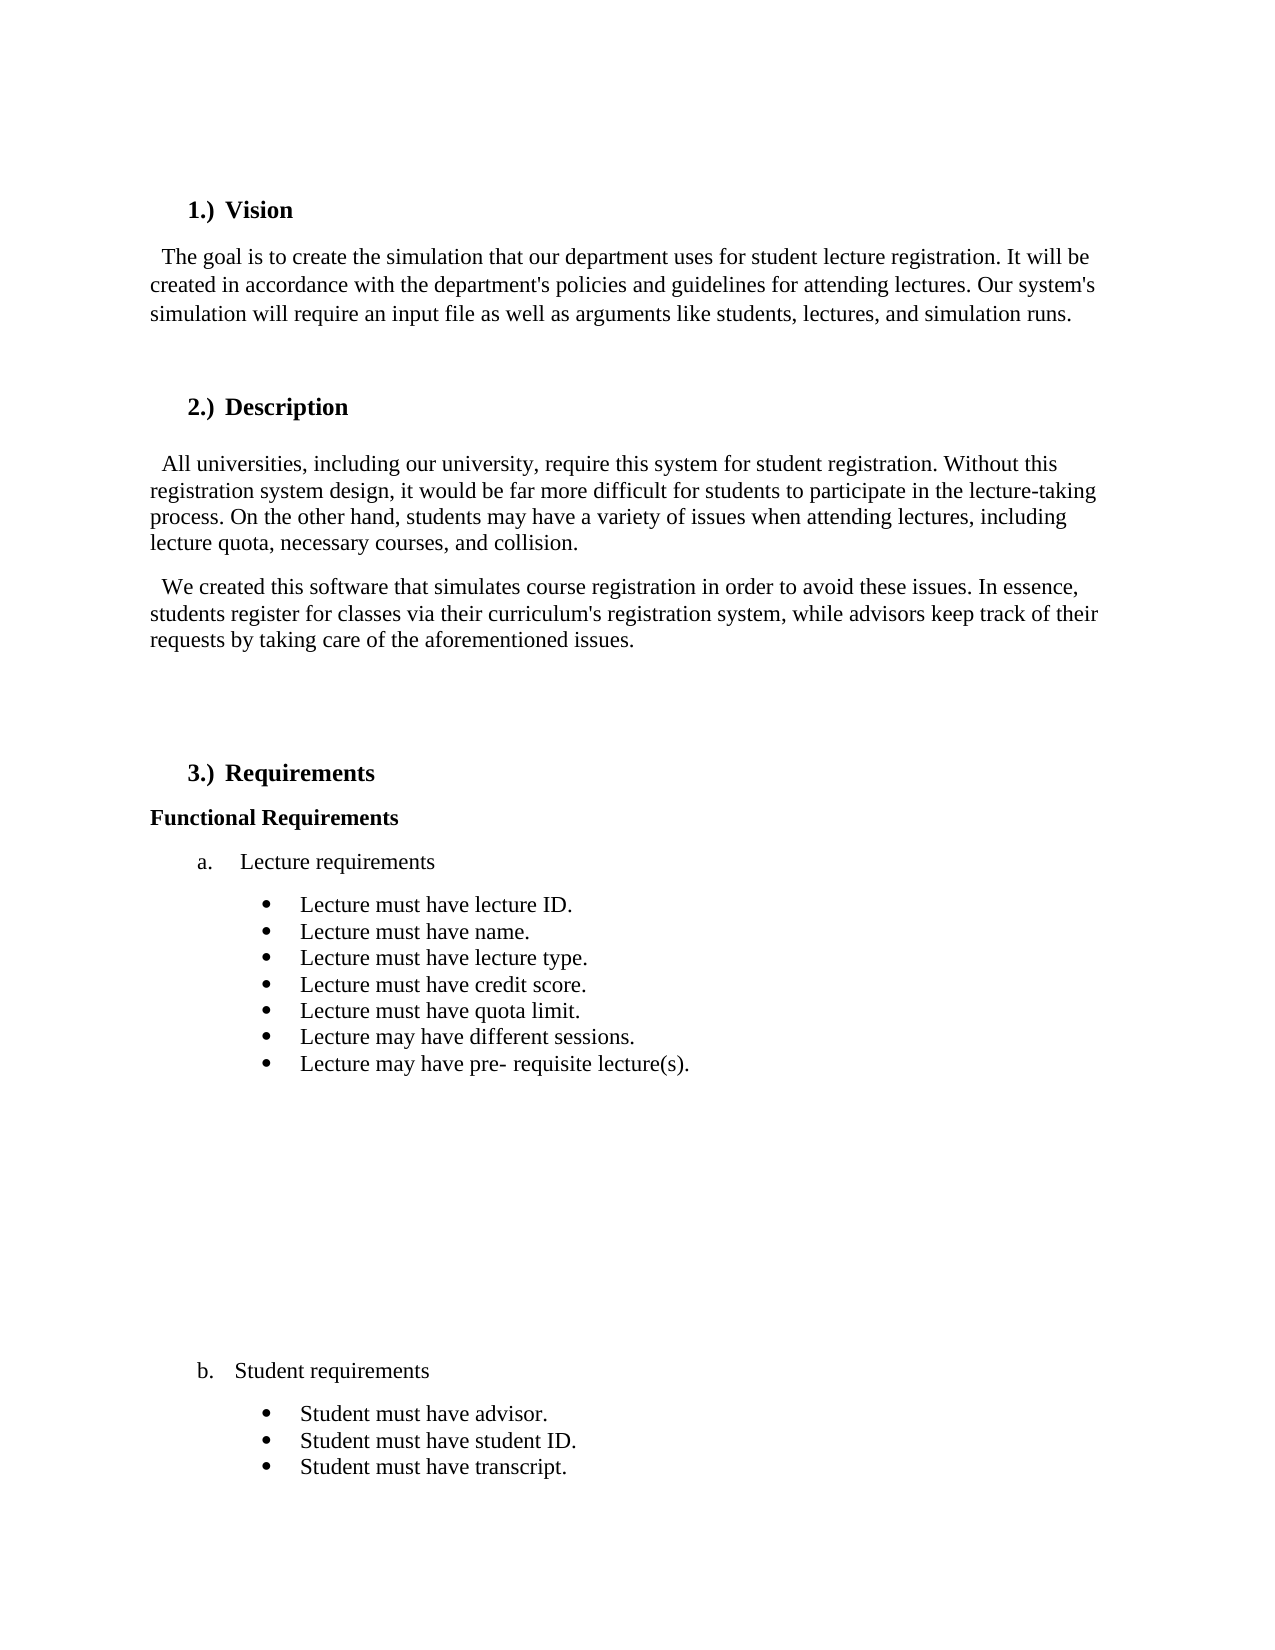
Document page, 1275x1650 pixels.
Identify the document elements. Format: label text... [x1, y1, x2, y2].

text The goal is to create the simulation that our department uses for student lecture registration. It will be created in accordance with the department's policies and guidelines for attending lectures. Our system's simulation will require an input file as well as arguments like students, lectures, and simulation runs. [150, 243, 1125, 326]
list Lecture may have pre- requisite lecture(s). [262, 1050, 1125, 1076]
list Lecture requirements [197, 848, 1125, 874]
list Student must have advisor. [262, 1401, 1125, 1427]
list Student must have student ID. [262, 1427, 1125, 1453]
list Lecture must have name. [262, 918, 1125, 944]
list Lecture must have lecture ID. [262, 892, 1125, 918]
list Student requirements [197, 1357, 1125, 1383]
list Lecture must have quota limit. [262, 997, 1125, 1023]
list Vision [187, 195, 1125, 224]
text Functional Requirements [150, 804, 1125, 830]
text We created this software that simulates course registration in order to avoid these issues. In essence, students register for classes via their curriculum's registration system, while advisors keep track of their requests by taking care of the aforementioned issues. [150, 573, 1125, 652]
list Lecture must have credit score. [262, 971, 1125, 997]
list Lecture must have lecture type. [262, 944, 1125, 971]
list Student must have transcript. [262, 1453, 1125, 1479]
list Requirements [187, 758, 1125, 786]
list Description [187, 392, 1125, 421]
text All universities, including our university, require this system for student registration. Without this registration system design, it would be far more difficult for students to participate in the lecture-taking process. On the other hand, students may have a variety of issues when attending lectures, including lecture quota, necessary courses, and collision. [150, 450, 1125, 556]
list Lecture may have different sessions. [262, 1023, 1125, 1050]
